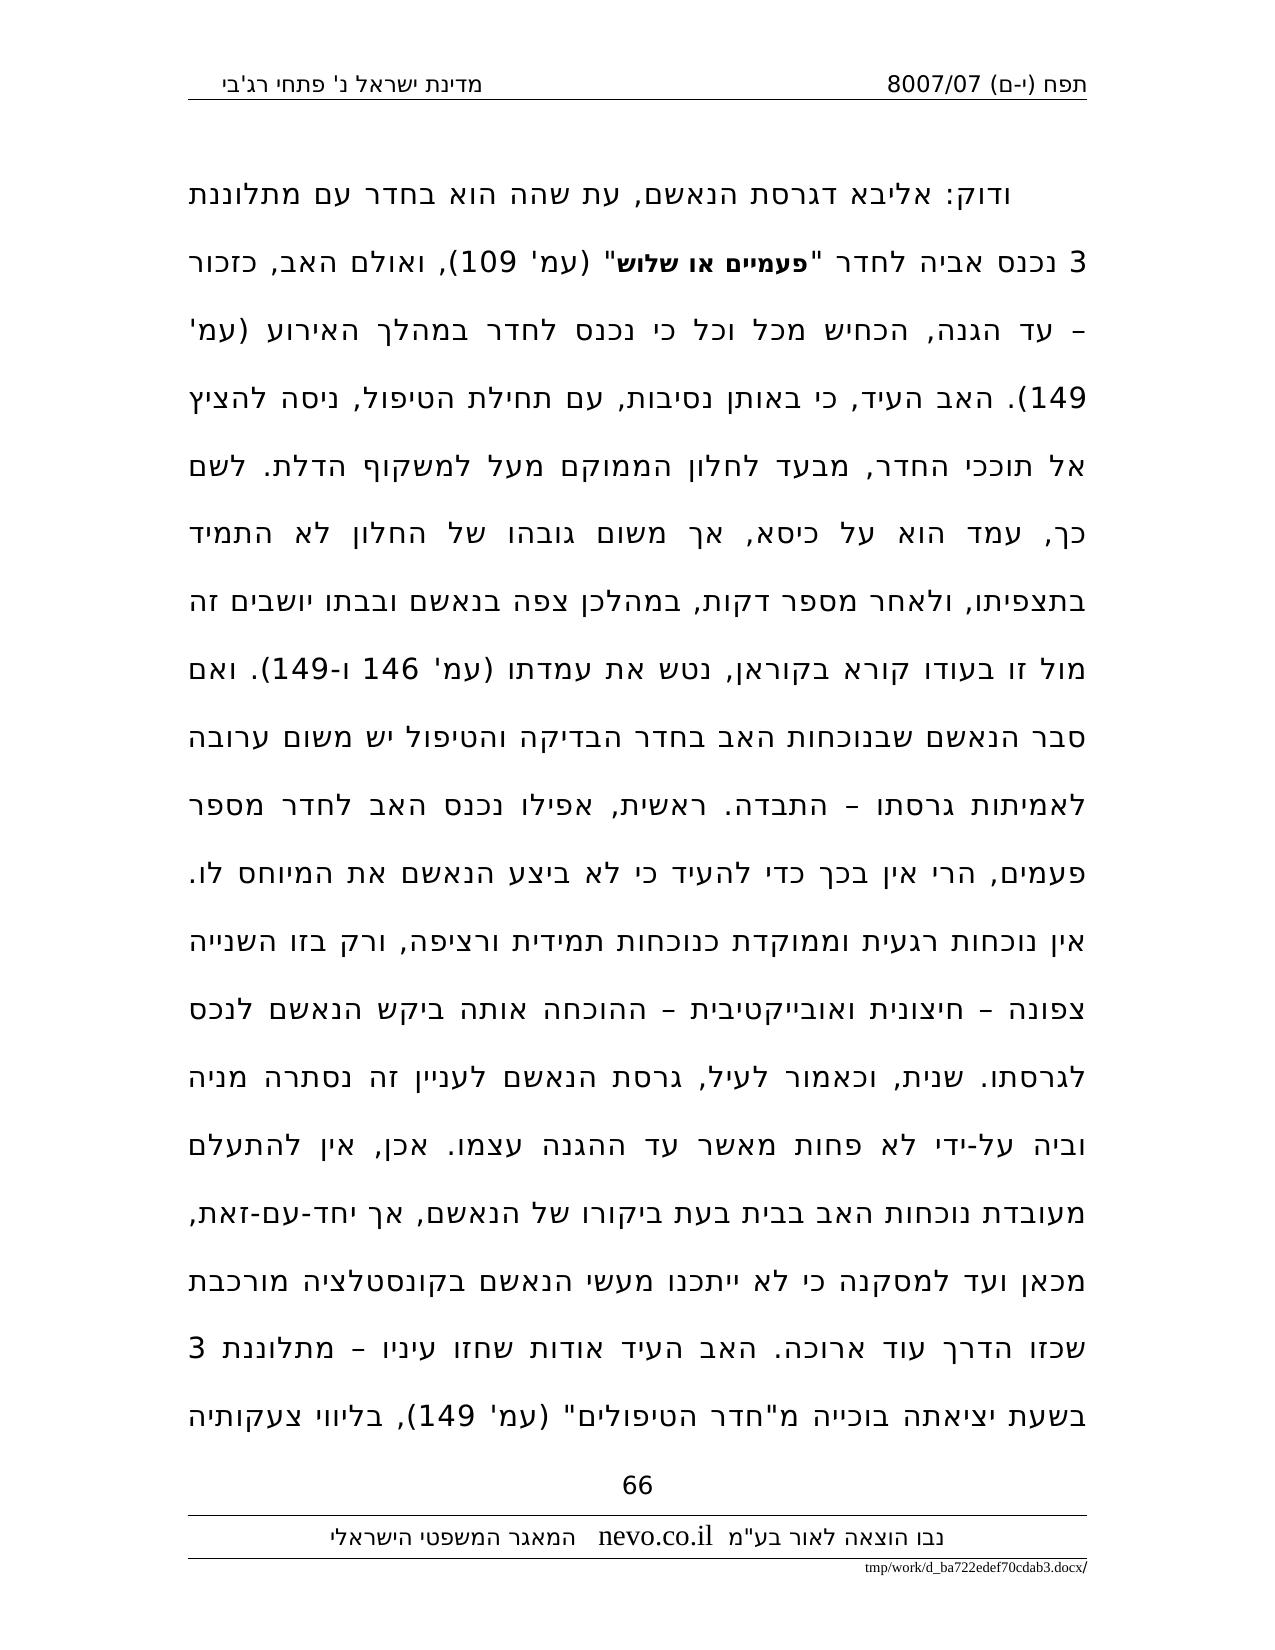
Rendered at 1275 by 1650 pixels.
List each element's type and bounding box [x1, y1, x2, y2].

text [187, 177, 1087, 1434]
